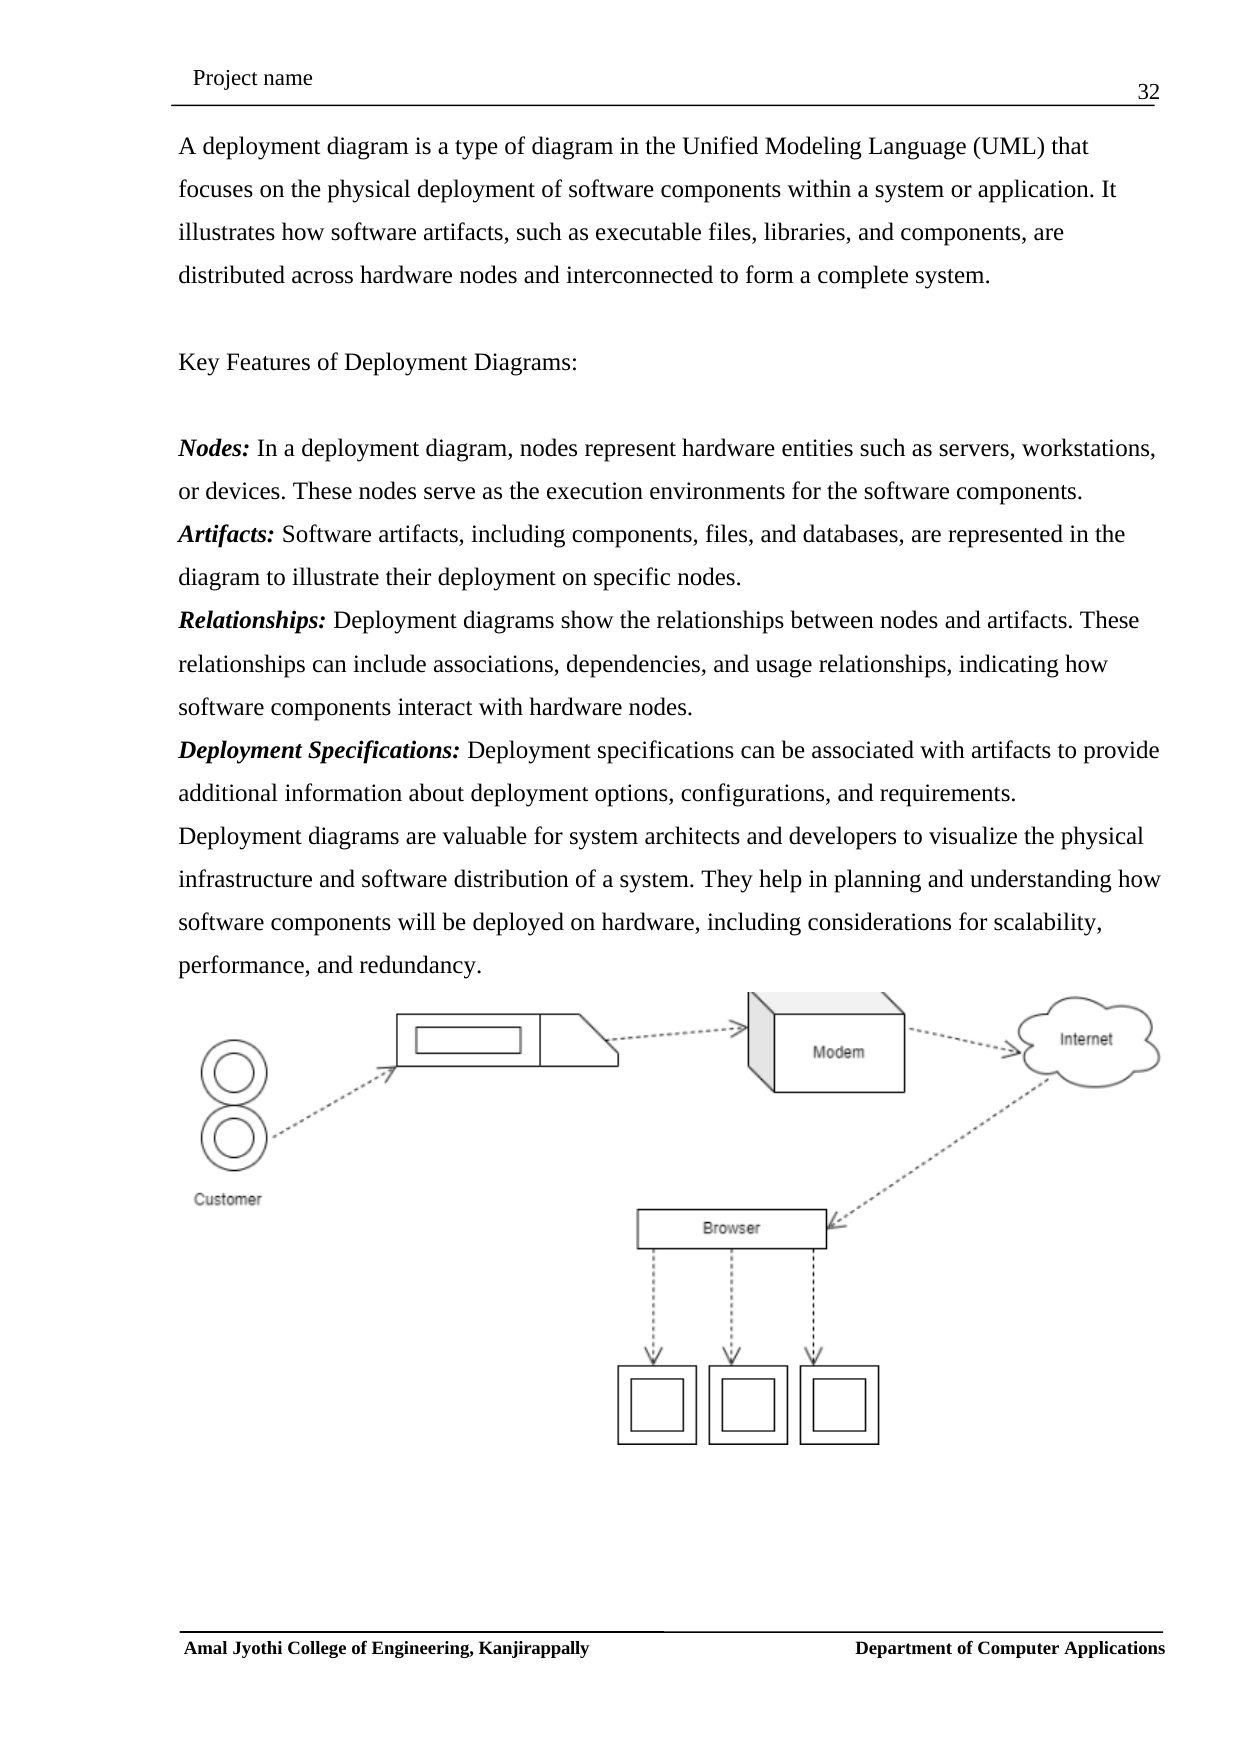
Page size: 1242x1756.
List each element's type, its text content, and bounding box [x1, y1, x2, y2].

text A deployment diagram is a type of diagram in the Unified Modeling Language (UML) that focuses on the physical deployment of software components within a system or application. It illustrates how software artifacts, such as executable files, libraries, and components, are distributed across hardware nodes and interconnected to form a complete system. [178, 131, 1162, 289]
text Artifacts: Software artifacts, including components, files, and databases, are represented in the diagram to illustrate their deployment on specific nodes. [178, 519, 1162, 591]
text Relationships: Deployment diagrams show the relationships between nodes and artifacts. These relationships can include associations, dependencies, and usage relationships, indicating how software components interact with hardware nodes. [178, 606, 1162, 721]
text Nodes: In a deployment diagram, nodes represent hardware entities such as servers, workstations, or devices. These nodes serve as the execution environments for the software components. [178, 433, 1162, 505]
text Key Features of Deployment Diagrams: [178, 347, 1162, 376]
text Deployment diagrams are valuable for system architects and developers to visualize the physical infrastructure and software distribution of a system. They help in planning and understanding how software components will be deployed on hardware, including considerations for scalability, performance, and redundancy. [178, 821, 1162, 992]
picture [178, 992, 1163, 1445]
text Deployment Specifications: Deployment specifications can be associated with artifacts to provide additional information about deployment options, configurations, and requirements. [178, 735, 1162, 807]
